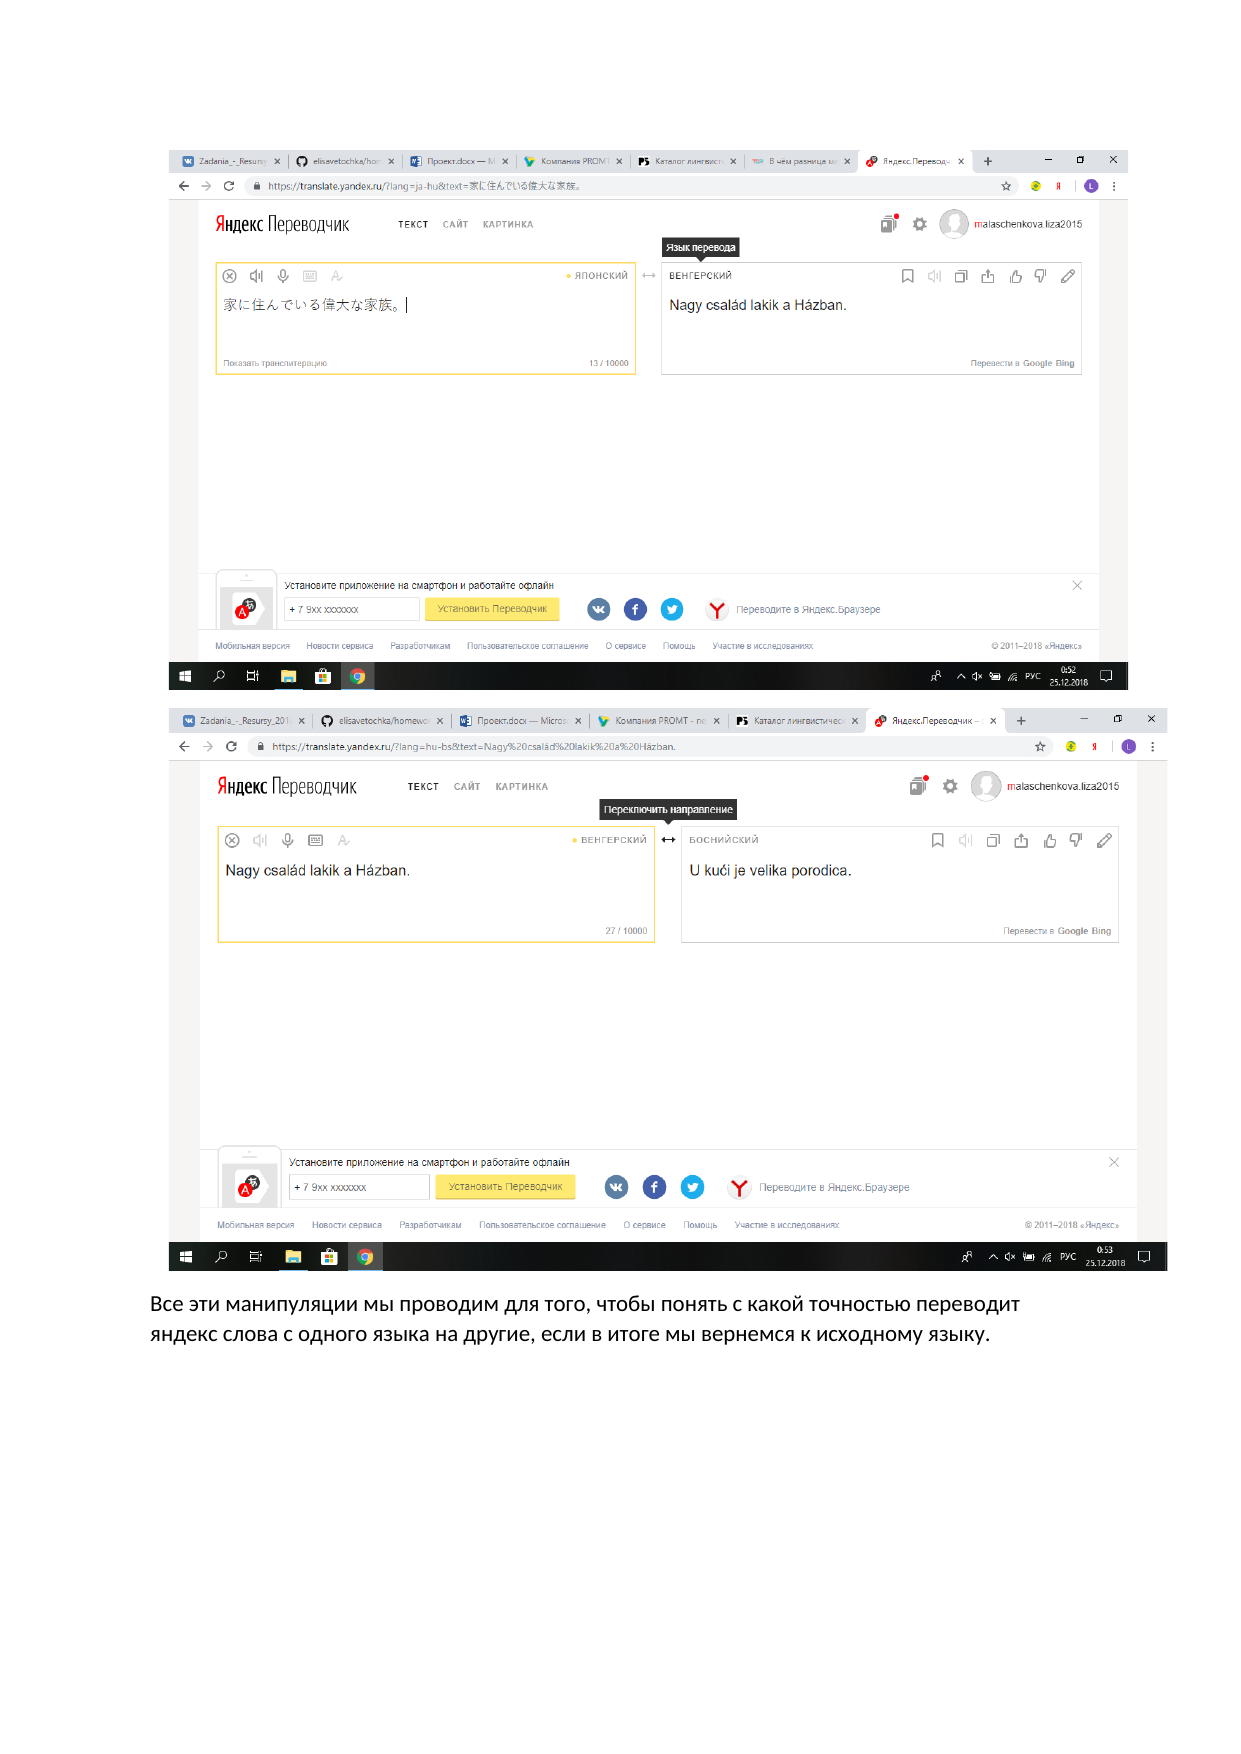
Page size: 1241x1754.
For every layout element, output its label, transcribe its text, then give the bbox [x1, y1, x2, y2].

text Все эти манипуляции мы проводим для того, чтобы понять с какой точностью переводит яндекс слова с одного языка на другие, если в итоге мы вернемся к исходному языку. [150, 1289, 1090, 1347]
